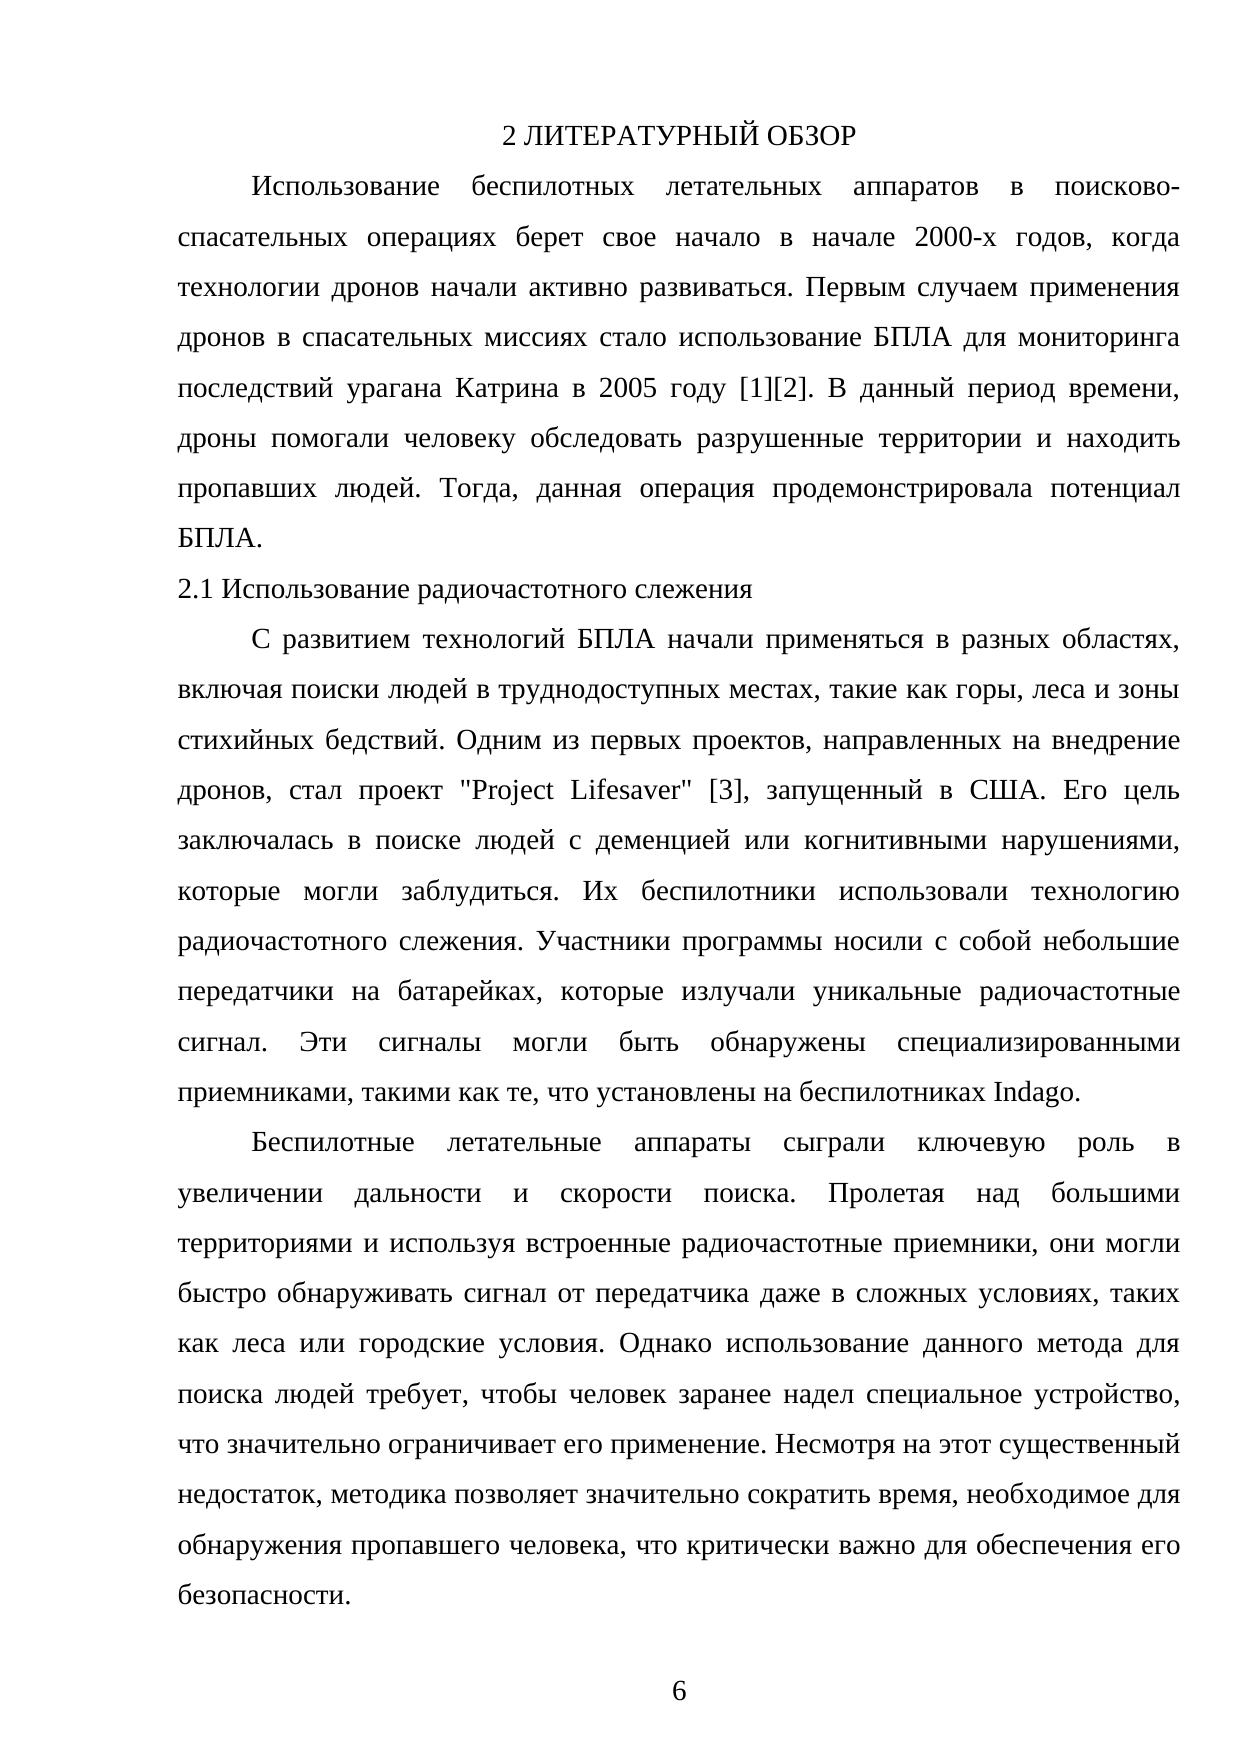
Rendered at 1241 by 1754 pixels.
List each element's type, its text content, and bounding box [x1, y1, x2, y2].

subtitle 2 ЛИТЕРАТУРНЫЙ ОБЗОР [177, 118, 1181, 152]
subtitle С развитием технологий БПЛА начали применяться в разных областях, включая поиски людей в труднодоступных местах, такие как горы, леса и зоны стихийных бедствий. Одним из первых проектов, направленных на внедрение дронов, стал проект "Project Lifesaver" [3], запущенный в США. Его цель заключалась в поиске людей с деменцией или когнитивными нарушениями, которые могли заблудиться. Их беспилотники использовали технологию радиочастотного слежения. Участники программы носили с собой небольшие передатчики на батарейках, которые излучали уникальные радиочастотные сигнал. Эти сигналы могли быть обнаружены специализированными приемниками, такими как те, что установлены на беспилотниках Indago. [177, 621, 1181, 1108]
subtitle Беспилотные летательные аппараты сыграли ключевую роль в увеличении дальности и скорости поиска. Пролетая над большими территориями и используя встроенные радиочастотные приемники, они могли быстро обнаруживать сигнал от передатчика даже в сложных условиях, таких как леса или городские условия. Однако использование данного метода для поиска людей требует, чтобы человек заранее надел специальное устройство, что значительно ограничивает его применение. Несмотря на этот существенный недостаток, методика позволяет значительно сократить время, необходимое для обнаружения пропавшего человека, что критически важно для обеспечения его безопасности. [177, 1124, 1181, 1611]
subtitle Использование беспилотных летательных аппаратов в поисково-спасательных операциях берет свое начало в начале 2000-х годов, когда технологии дронов начали активно развиваться. Первым случаем применения дронов в спасательных миссиях стало использование БПЛА для мониторинга последствий урагана Катрина в 2005 году [1][2]. В данный период времени, дроны помогали человеку обследовать разрушенные территории и находить пропавших людей. Тогда, данная операция продемонстрировала потенциал БПЛА. [177, 168, 1181, 554]
subtitle 2.1 Использование радиочастотного слежения [177, 571, 1181, 604]
